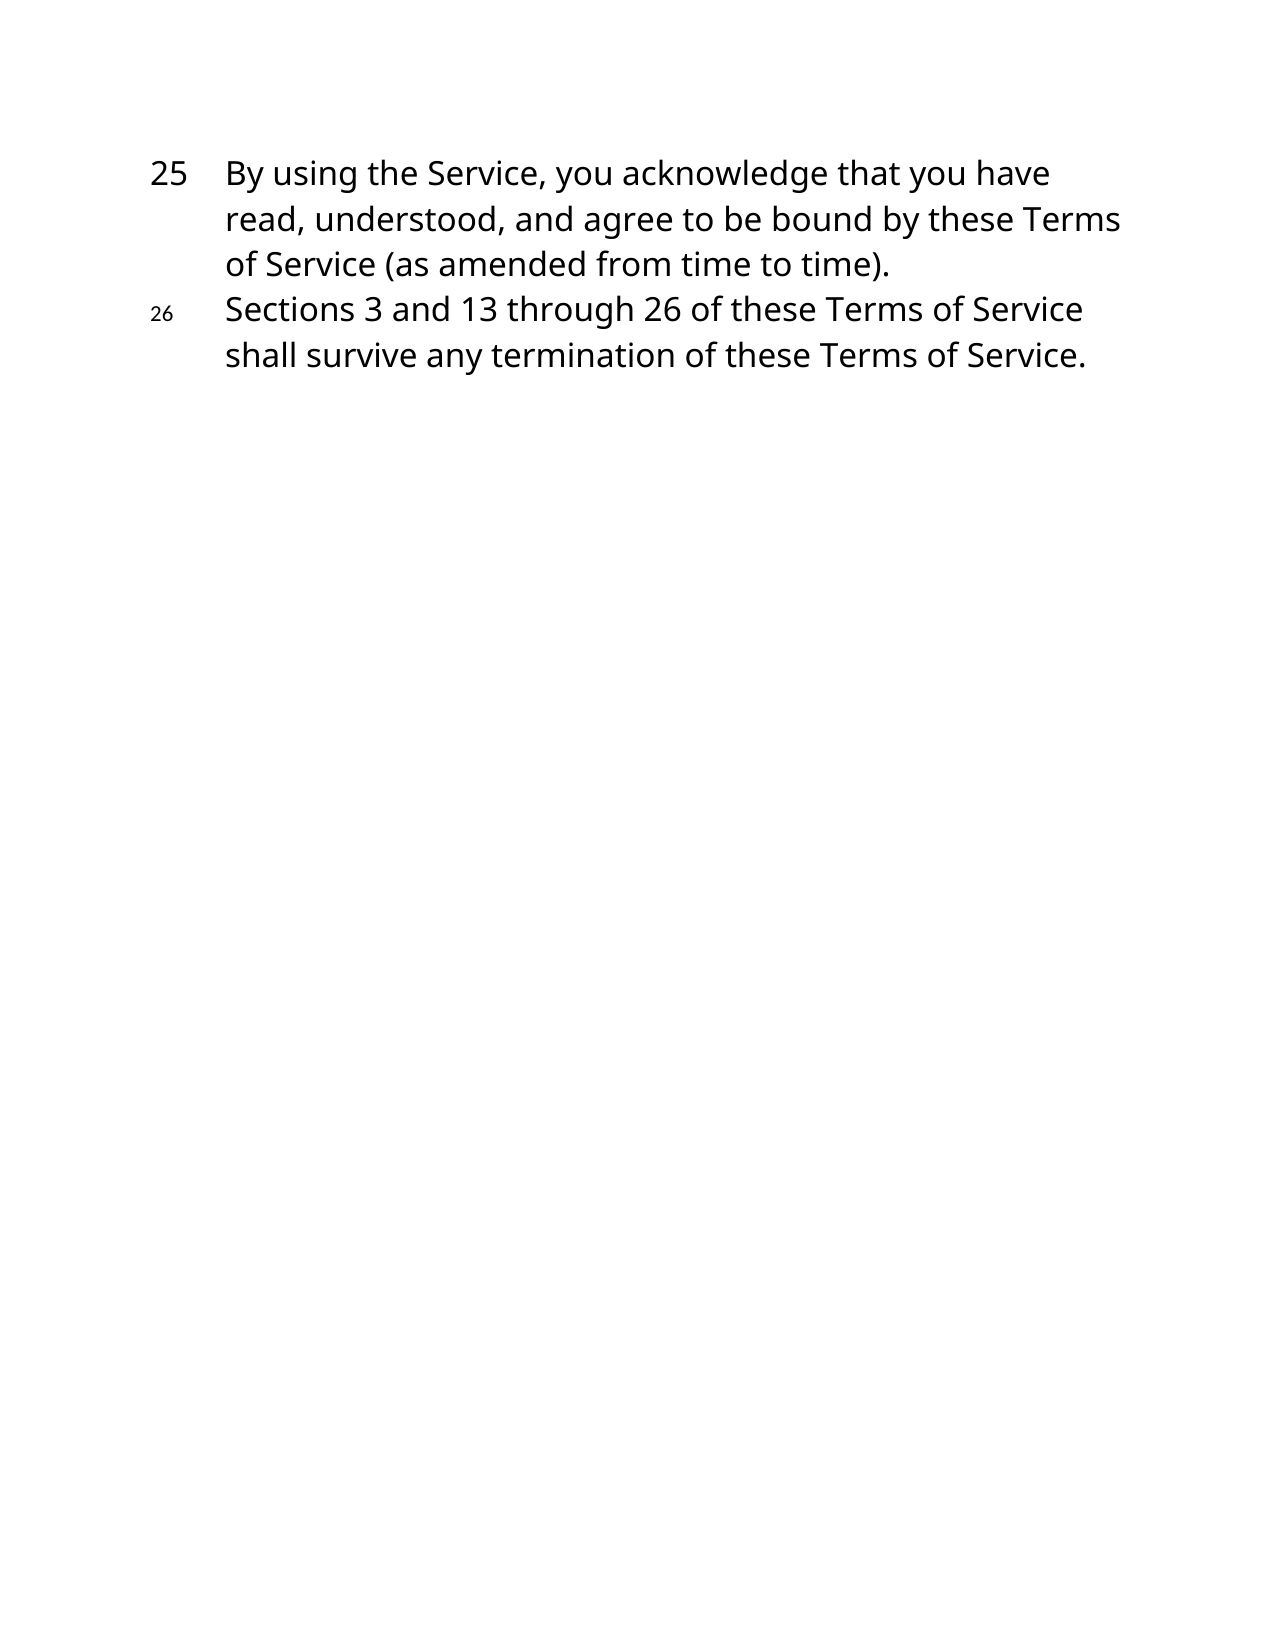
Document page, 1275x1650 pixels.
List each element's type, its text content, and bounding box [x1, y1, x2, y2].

list By using the Service, you acknowledge that you have read, understood, and agree to be bound by these Terms of Service (as amended from time to time). [150, 150, 1125, 286]
list Sections 3 and 13 through 26 of these Terms of Service shall survive any termination of these Terms of Service. [150, 286, 1125, 377]
